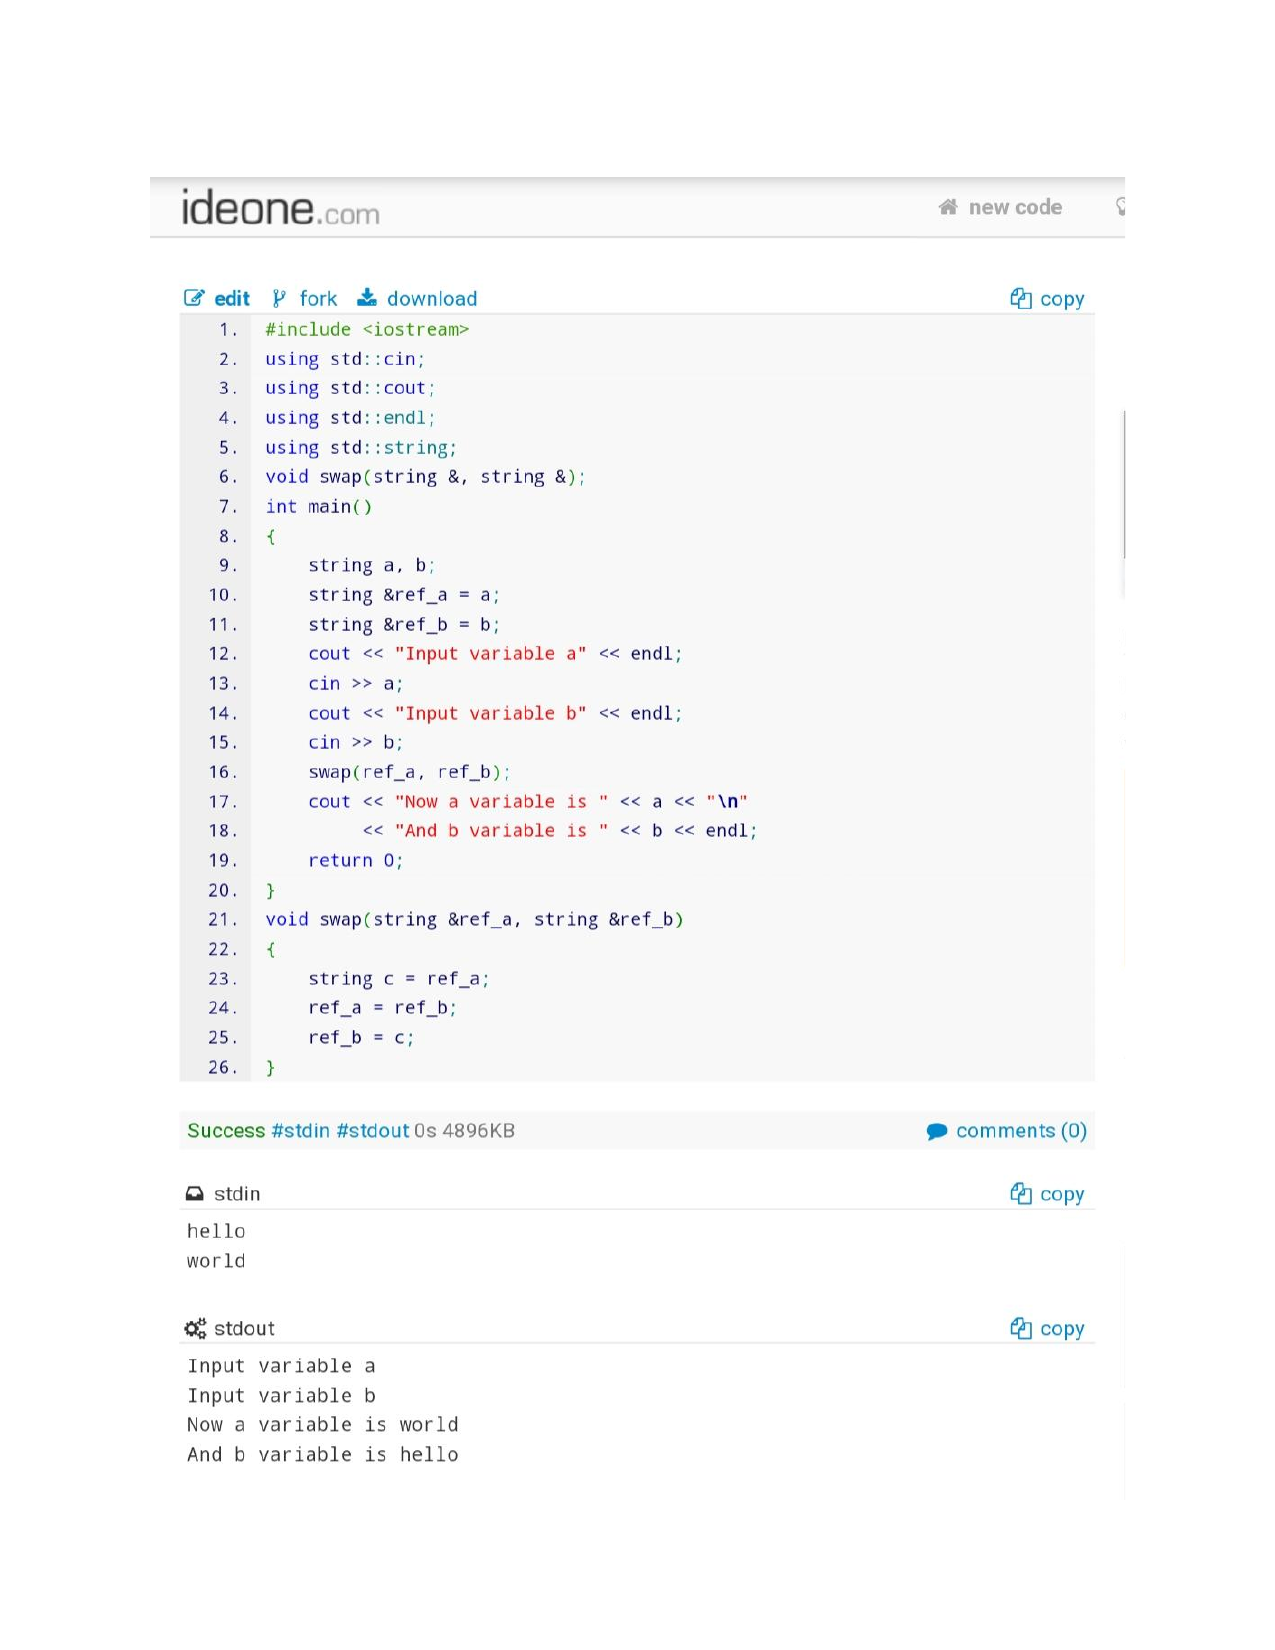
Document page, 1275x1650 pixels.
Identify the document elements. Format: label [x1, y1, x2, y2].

picture [150, 177, 1125, 1500]
